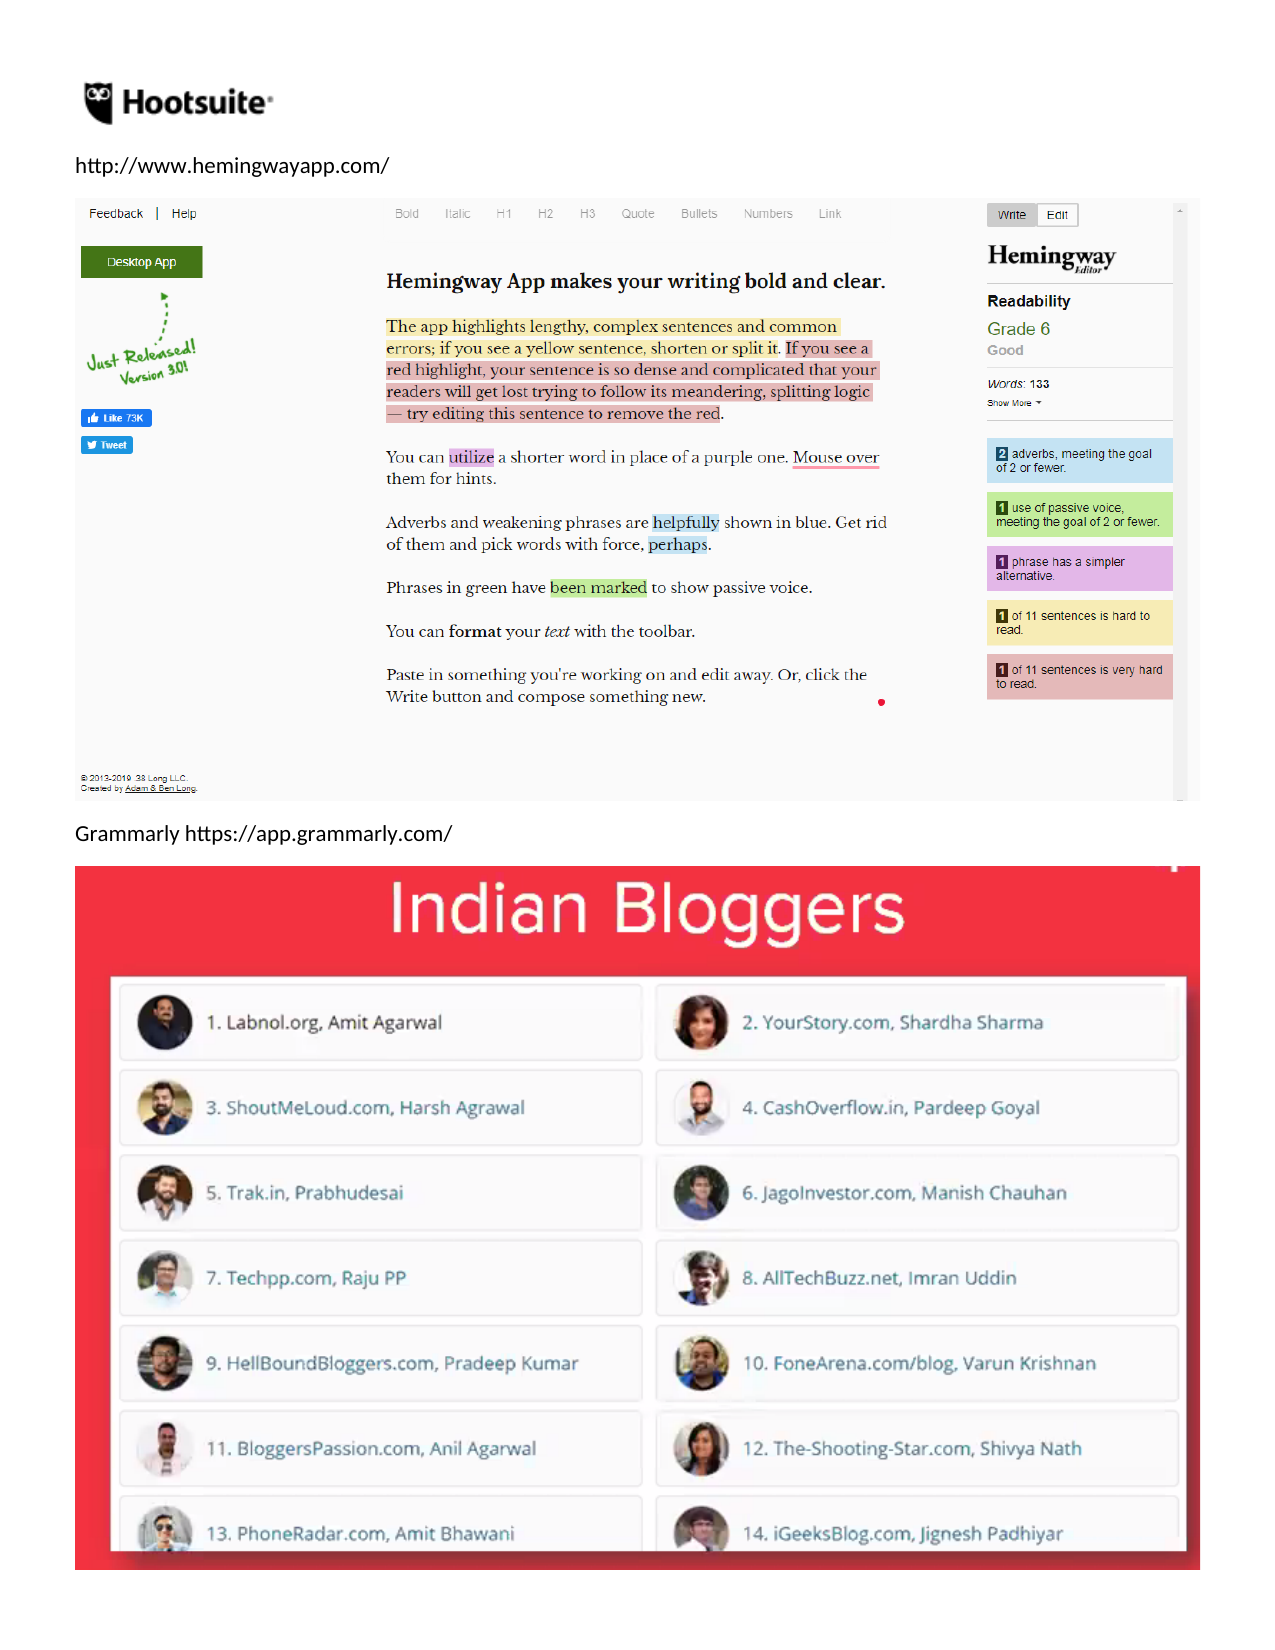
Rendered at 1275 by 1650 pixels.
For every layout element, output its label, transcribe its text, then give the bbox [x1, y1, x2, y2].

picture [75, 866, 1200, 1570]
picture [75, 198, 1200, 801]
text http://www.hemingwayapp.com/ [75, 152, 1200, 180]
text Grammarly https://app.grammarly.com/ [75, 819, 1200, 847]
picture [75, 75, 280, 133]
